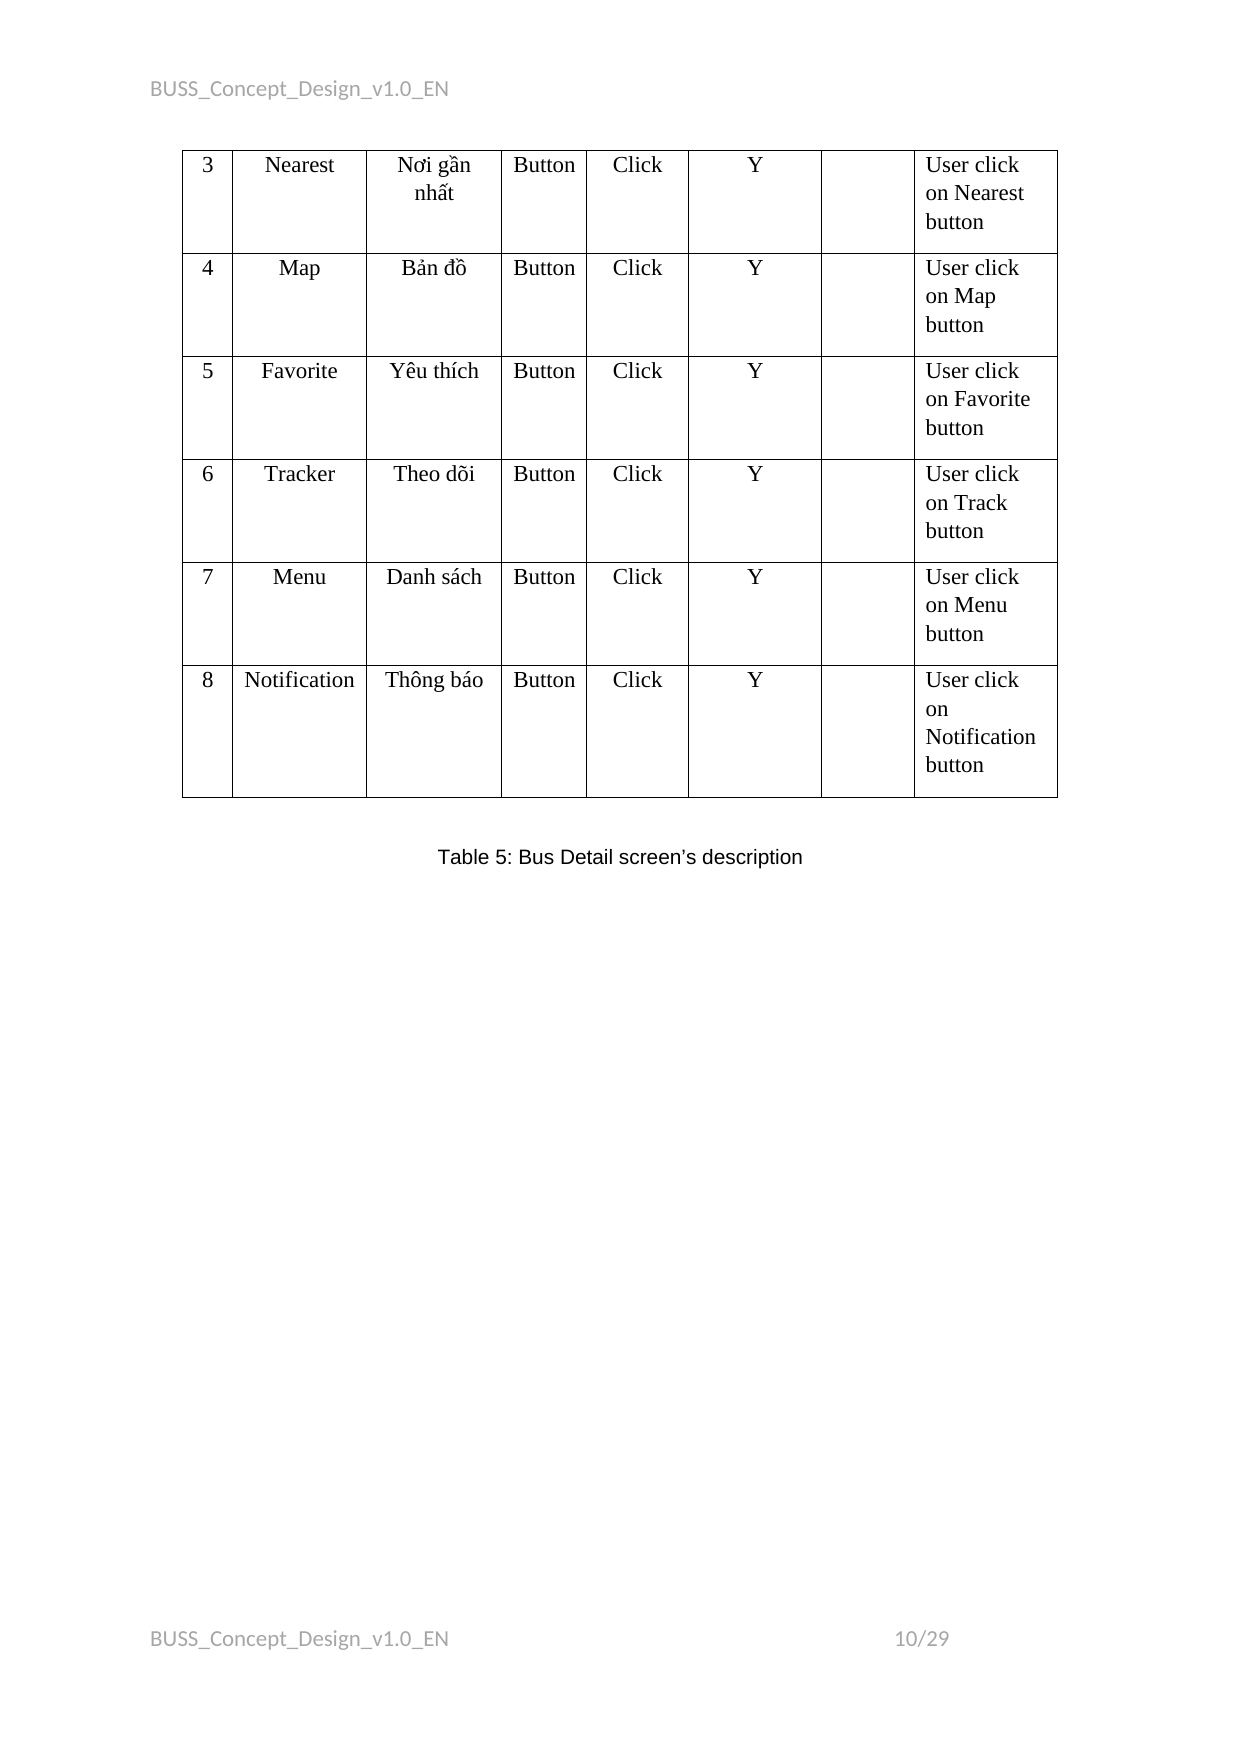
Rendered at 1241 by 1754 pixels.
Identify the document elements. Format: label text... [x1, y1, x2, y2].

table_cell Click [587, 151, 688, 253]
table_cell 8 [183, 666, 232, 797]
table_cell User click on Nearest button [915, 151, 1057, 253]
table_cell [822, 357, 914, 459]
table_cell 5 [183, 357, 232, 459]
table_cell Theo dõi [367, 460, 501, 562]
table_cell User click on Menu button [915, 563, 1057, 665]
table_cell Y [689, 254, 821, 356]
table_cell Notification [233, 666, 366, 797]
table_cell Danh sách [367, 563, 501, 665]
table_cell User click on Track button [915, 460, 1057, 562]
table_cell Nearest [233, 151, 366, 253]
table_cell Button [502, 254, 586, 356]
table_cell Bản đồ [367, 254, 501, 356]
table_cell [822, 151, 914, 253]
table_cell 4 [183, 254, 232, 356]
table_cell 3 [183, 151, 232, 253]
table_cell [822, 254, 914, 356]
text Table 5: Bus Detail screen’s description [150, 844, 1090, 868]
table_cell 7 [183, 563, 232, 665]
table_cell Menu [233, 563, 366, 665]
table_cell Y [689, 666, 821, 797]
table_cell Click [587, 254, 688, 356]
table_cell [822, 666, 914, 797]
table_cell User click on Notification button [915, 666, 1057, 797]
table_cell Favorite [233, 357, 366, 459]
table_cell Button [502, 357, 586, 459]
table_cell Tracker [233, 460, 366, 562]
table_cell Nơi gần nhất [367, 151, 501, 253]
table_cell [822, 563, 914, 665]
table_cell Button [502, 151, 586, 253]
table_cell Click [587, 563, 688, 665]
table_cell Map [233, 254, 366, 356]
table_cell Button [502, 563, 586, 665]
table_cell Click [587, 666, 688, 797]
table_cell Click [587, 357, 688, 459]
table_cell Button [502, 666, 586, 797]
table_cell Y [689, 357, 821, 459]
table_cell Yêu thích [367, 357, 501, 459]
table_cell Click [587, 460, 688, 562]
table_cell User click on Favorite button [915, 357, 1057, 459]
table_cell Y [689, 460, 821, 562]
table_cell Y [689, 151, 821, 253]
table_cell Button [502, 460, 586, 562]
table_cell Thông báo [367, 666, 501, 797]
table_cell 6 [183, 460, 232, 562]
table_cell Y [689, 563, 821, 665]
table_cell [822, 460, 914, 562]
table_cell User click on Map button [915, 254, 1057, 356]
